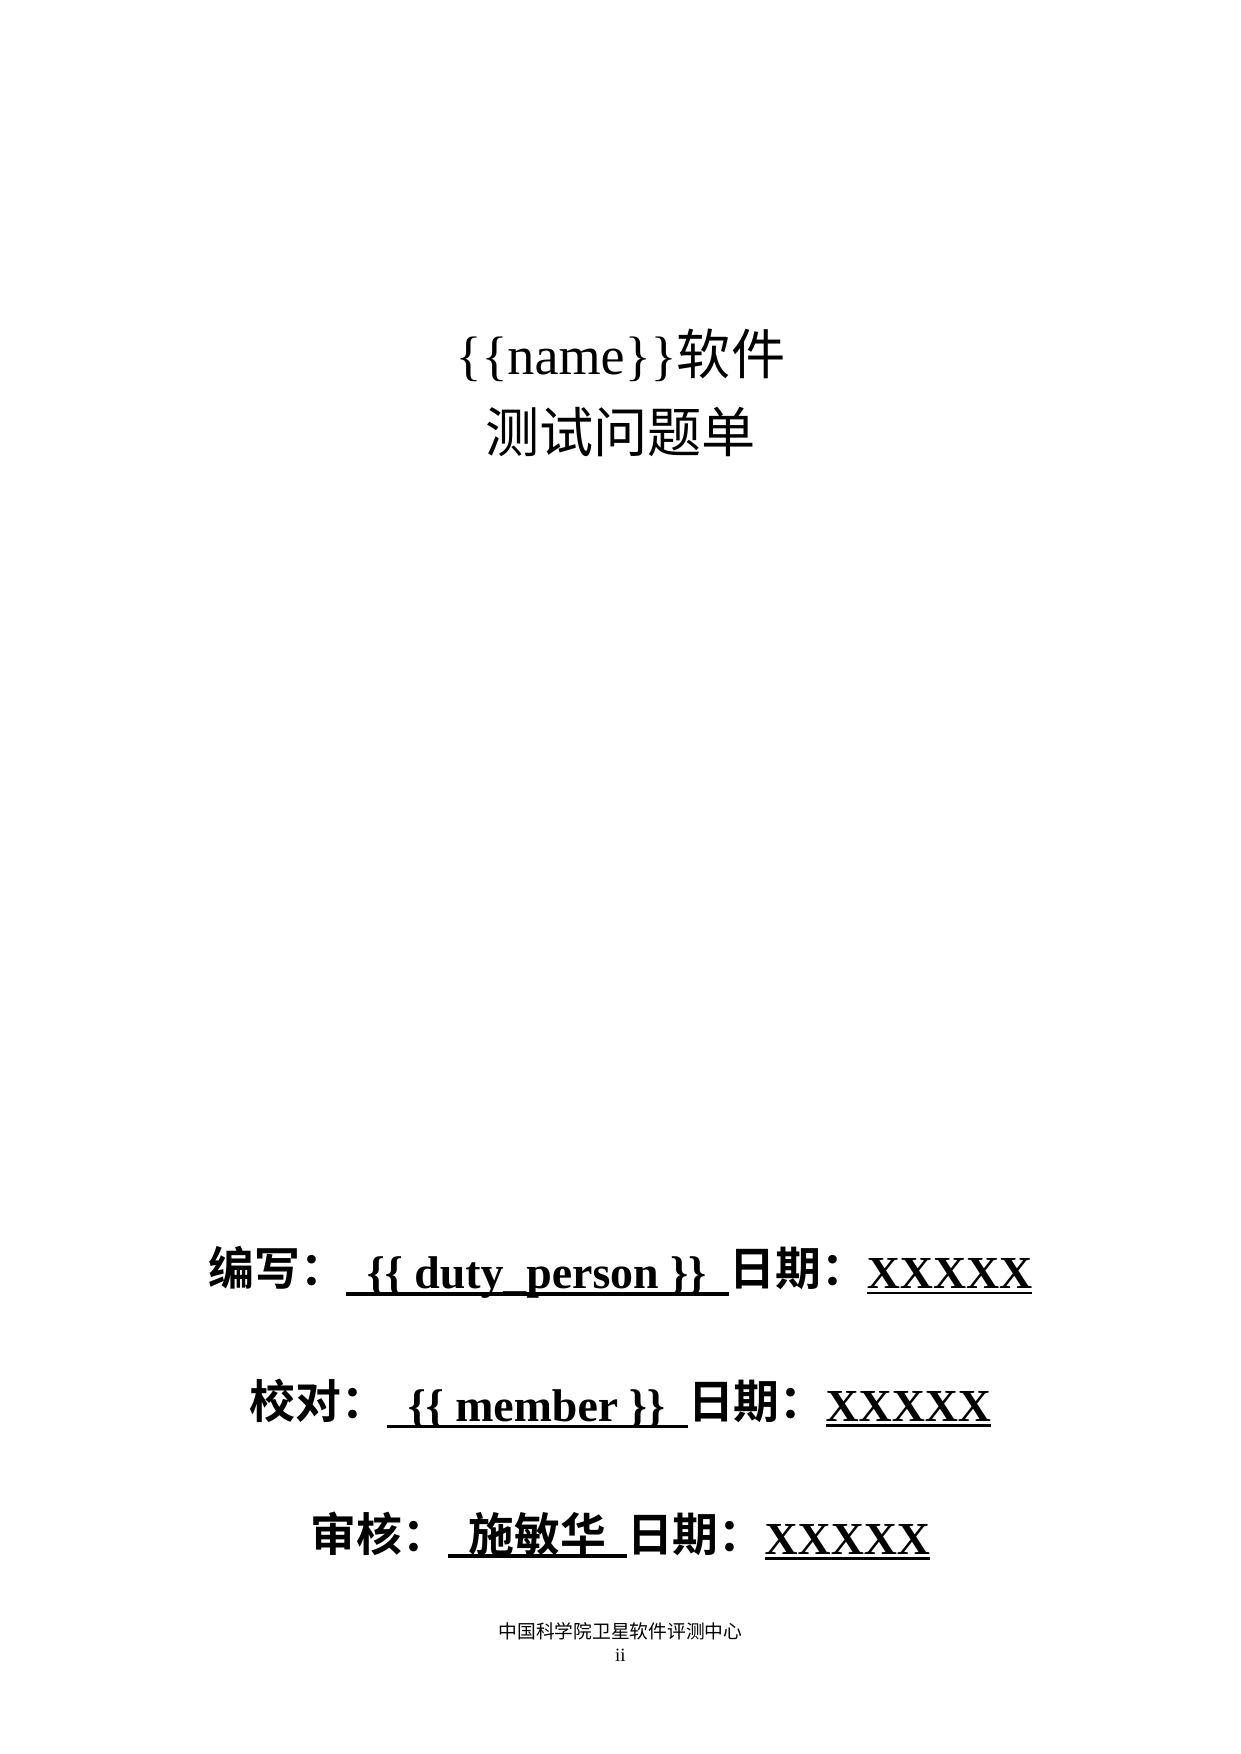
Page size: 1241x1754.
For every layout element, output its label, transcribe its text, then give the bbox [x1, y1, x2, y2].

text 编写： {{ duty_person }} 日期：XXXXX [130, 1232, 1110, 1299]
text 测试问题单 [130, 390, 1110, 468]
text 校对： {{ member }} 日期：XXXXX [130, 1365, 1110, 1432]
text {{name}}软件 [130, 311, 1110, 390]
text 审核： 施敏华 日期：XXXXX [130, 1498, 1110, 1564]
